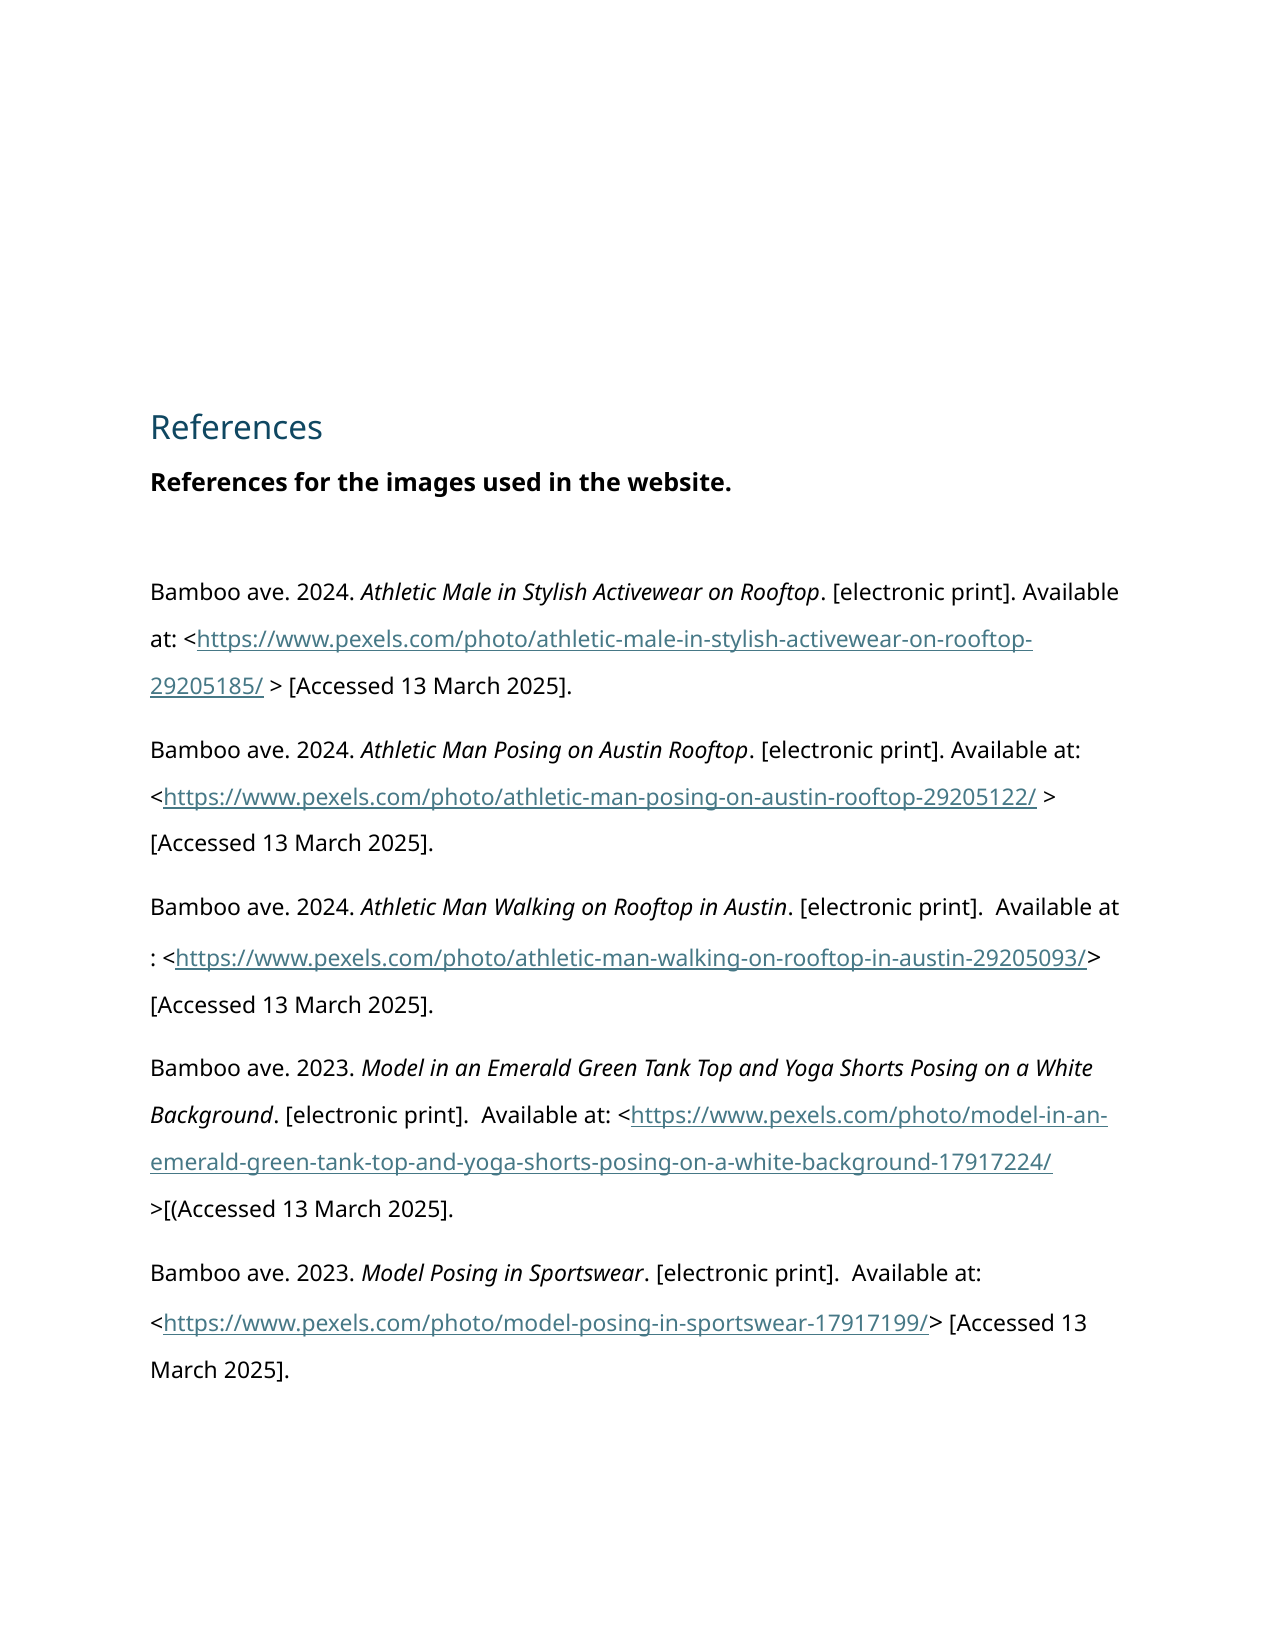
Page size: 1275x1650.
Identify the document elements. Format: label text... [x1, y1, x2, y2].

text References for the images used in the website. [150, 465, 1125, 499]
subtitle References [150, 404, 1125, 449]
text Bamboo ave. 2023. Model Posing in Sportswear. [electronic print]. Available at: <https://www.pexels.com/photo/model-posing-in-sportswear-17917199/> [Accessed 13 March 2025]. [150, 1257, 1125, 1386]
text Bamboo ave. 2024. Athletic Man Posing on Austin Rooftop. [electronic print]. Available at: <https://www.pexels.com/photo/athletic-man-posing-on-austin-rooftop-29205122/ > [Accessed 13 March 2025]. [150, 734, 1125, 859]
text Bamboo ave. 2023. Model in an Emerald Green Tank Top and Yoga Shorts Posing on a White Background. [electronic print]. Available at: <https://www.pexels.com/photo/model-in-an-emerald-green-tank-top-and-yoga-shorts-posing-on-a-white-background-17917224/ >[(Accessed 13 March 2025]. [150, 1052, 1125, 1224]
text Bamboo ave. 2024. Athletic Man Walking on Rooftop in Austin. [electronic print]. Available at : <https://www.pexels.com/photo/athletic-man-walking-on-rooftop-in-austin-29205093/> [Accessed 13 March 2025]. [150, 891, 1125, 1020]
text Bamboo ave. 2024. Athletic Male in Stylish Activewear on Rooftop. [electronic print]. Available at: <https://www.pexels.com/photo/athletic-male-in-stylish-activewear-on-rooftop-29205185/ > [Accessed 13 March 2025]. [150, 576, 1125, 701]
